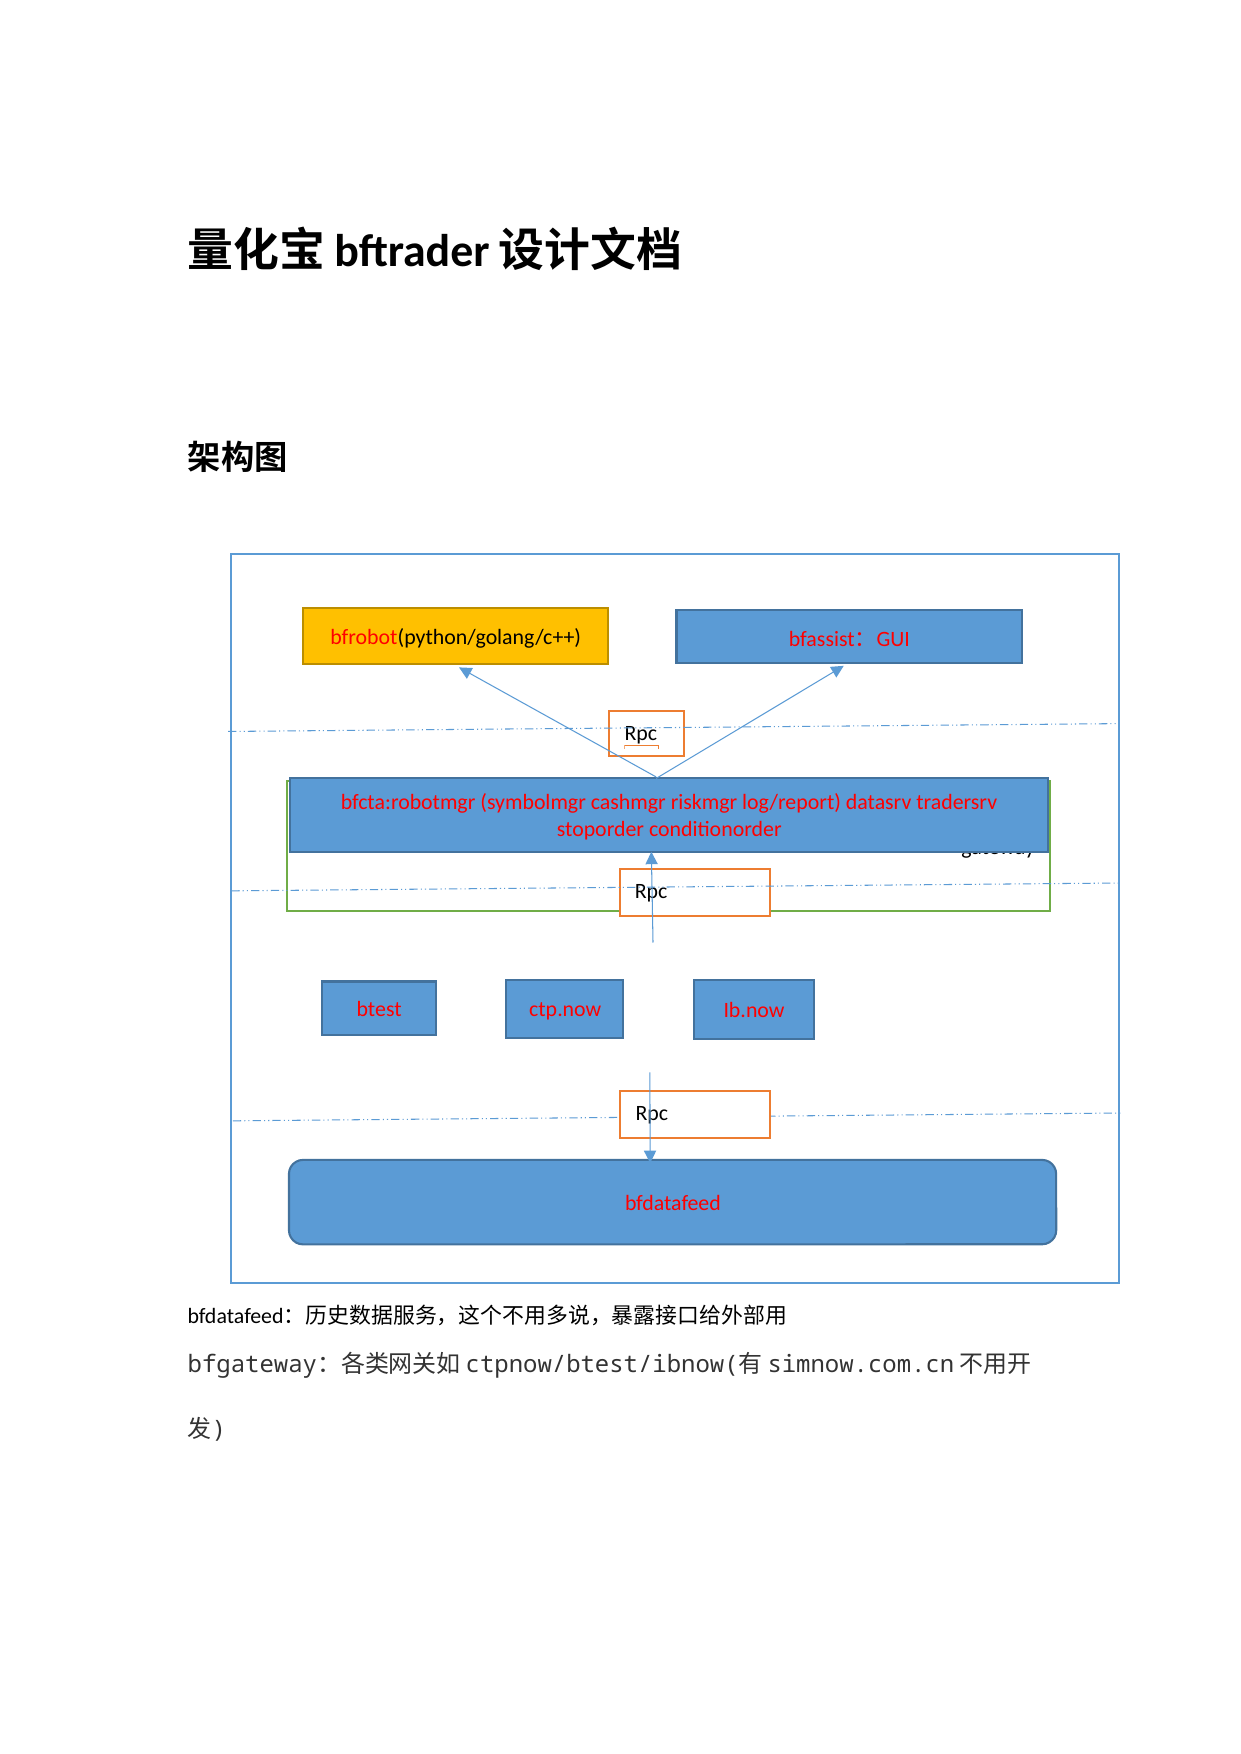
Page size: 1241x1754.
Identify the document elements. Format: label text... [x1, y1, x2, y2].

text bfdatafeed：历史数据服务，这个不用多说，暴露接口给外部用 [187, 1297, 1053, 1330]
subtitle 量化宝bftrader设计文档 [187, 197, 1053, 295]
subtitle 架构图 [187, 423, 1053, 488]
text bfgateway：各类网关如ctpnow/btest/ibnow(有simnow.com.cn不用开发) [187, 1330, 1053, 1460]
